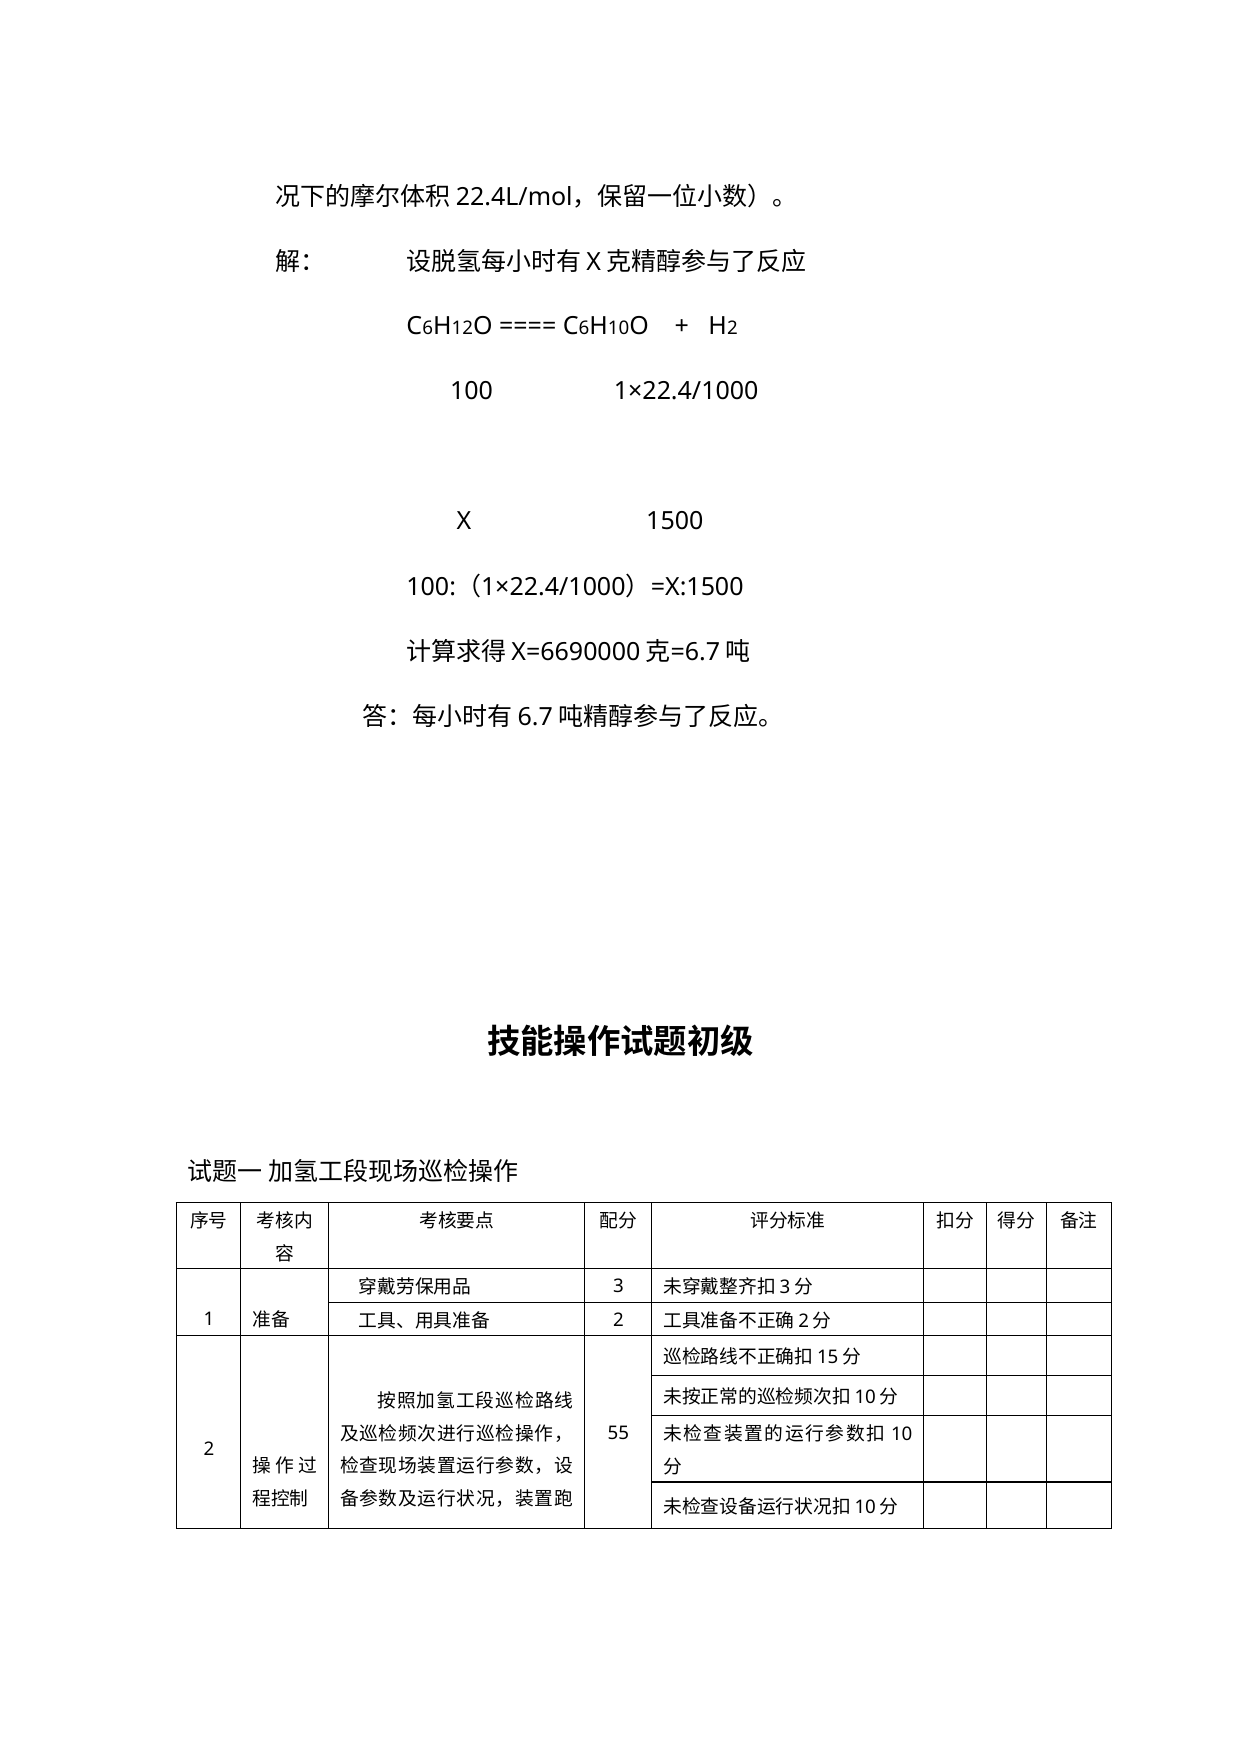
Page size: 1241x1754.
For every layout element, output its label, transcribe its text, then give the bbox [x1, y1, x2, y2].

table_cell [1047, 1303, 1111, 1335]
table_cell 2 [585, 1303, 651, 1335]
table_header 考核要点 [329, 1203, 584, 1268]
table_cell 巡检路线不正确扣15分 [652, 1336, 923, 1375]
text 技能操作试题初级 [187, 1007, 1053, 1072]
table_cell [987, 1269, 1046, 1302]
table_header 备注 [1047, 1203, 1111, 1268]
table_cell 55 [585, 1336, 651, 1527]
text X 1500 [187, 487, 1053, 552]
text C6H12O ==== C6H10O + H2 [362, 292, 1053, 357]
table_cell 工具、用具准备 [329, 1303, 584, 1335]
table_header 评分标准 [652, 1203, 923, 1268]
table_cell [987, 1483, 1046, 1527]
table_header 配分 [585, 1203, 651, 1268]
table_cell 准备 [241, 1269, 328, 1335]
table_cell [1047, 1336, 1111, 1375]
table_cell 未检查装置的运行参数扣10分 [652, 1416, 923, 1481]
table_cell [924, 1416, 986, 1481]
table_cell 穿戴劳保用品 [329, 1269, 584, 1302]
table_cell 操作过程控制 [241, 1336, 328, 1527]
text 答：每小时有6.7吨精醇参与了反应。 [319, 682, 1053, 747]
table_cell [1047, 1376, 1111, 1415]
table_cell 1 [177, 1269, 240, 1335]
table_cell [987, 1336, 1046, 1375]
table_cell [987, 1303, 1046, 1335]
table_header 序号 [177, 1203, 240, 1268]
table_header 考核内容 [241, 1203, 328, 1268]
table_cell [1047, 1416, 1111, 1481]
table_header 扣分 [924, 1203, 986, 1268]
text 100:（1×22.4/1000）=X:1500 [362, 552, 1053, 617]
table_cell 按照加氢工段巡检路线及巡检频次进行巡检操作，检查现场装置运行参数，设备参数及运行状况，装置跑冒滴漏检查 [329, 1336, 584, 1527]
table_cell [1047, 1483, 1111, 1527]
table_cell [987, 1376, 1046, 1415]
table_cell [924, 1376, 986, 1415]
text 试题一 加氢工段现场巡检操作 [187, 1137, 1053, 1202]
table_cell [924, 1483, 986, 1527]
table_cell [987, 1416, 1046, 1481]
table_cell 未穿戴整齐扣3分 [652, 1269, 923, 1302]
text 计算求得X=6690000克=6.7吨 [362, 617, 1053, 682]
table_cell [1047, 1269, 1111, 1302]
table_cell 未按正常的巡检频次扣10分 [652, 1376, 923, 1415]
table_cell [924, 1336, 986, 1375]
table_cell [924, 1269, 986, 1302]
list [231, 162, 1053, 227]
text 解： 设脱氢每小时有X克精醇参与了反应 [231, 227, 1053, 292]
table_cell 3 [585, 1269, 651, 1302]
table_cell [924, 1303, 986, 1335]
table_cell 工具准备不正确2分 [652, 1303, 923, 1335]
table_header 得分 [987, 1203, 1046, 1268]
table_cell 未检查设备运行状况扣10分 [652, 1483, 923, 1527]
text 100 1×22.4/1000 [406, 357, 1053, 422]
table_cell 2 [177, 1336, 240, 1527]
